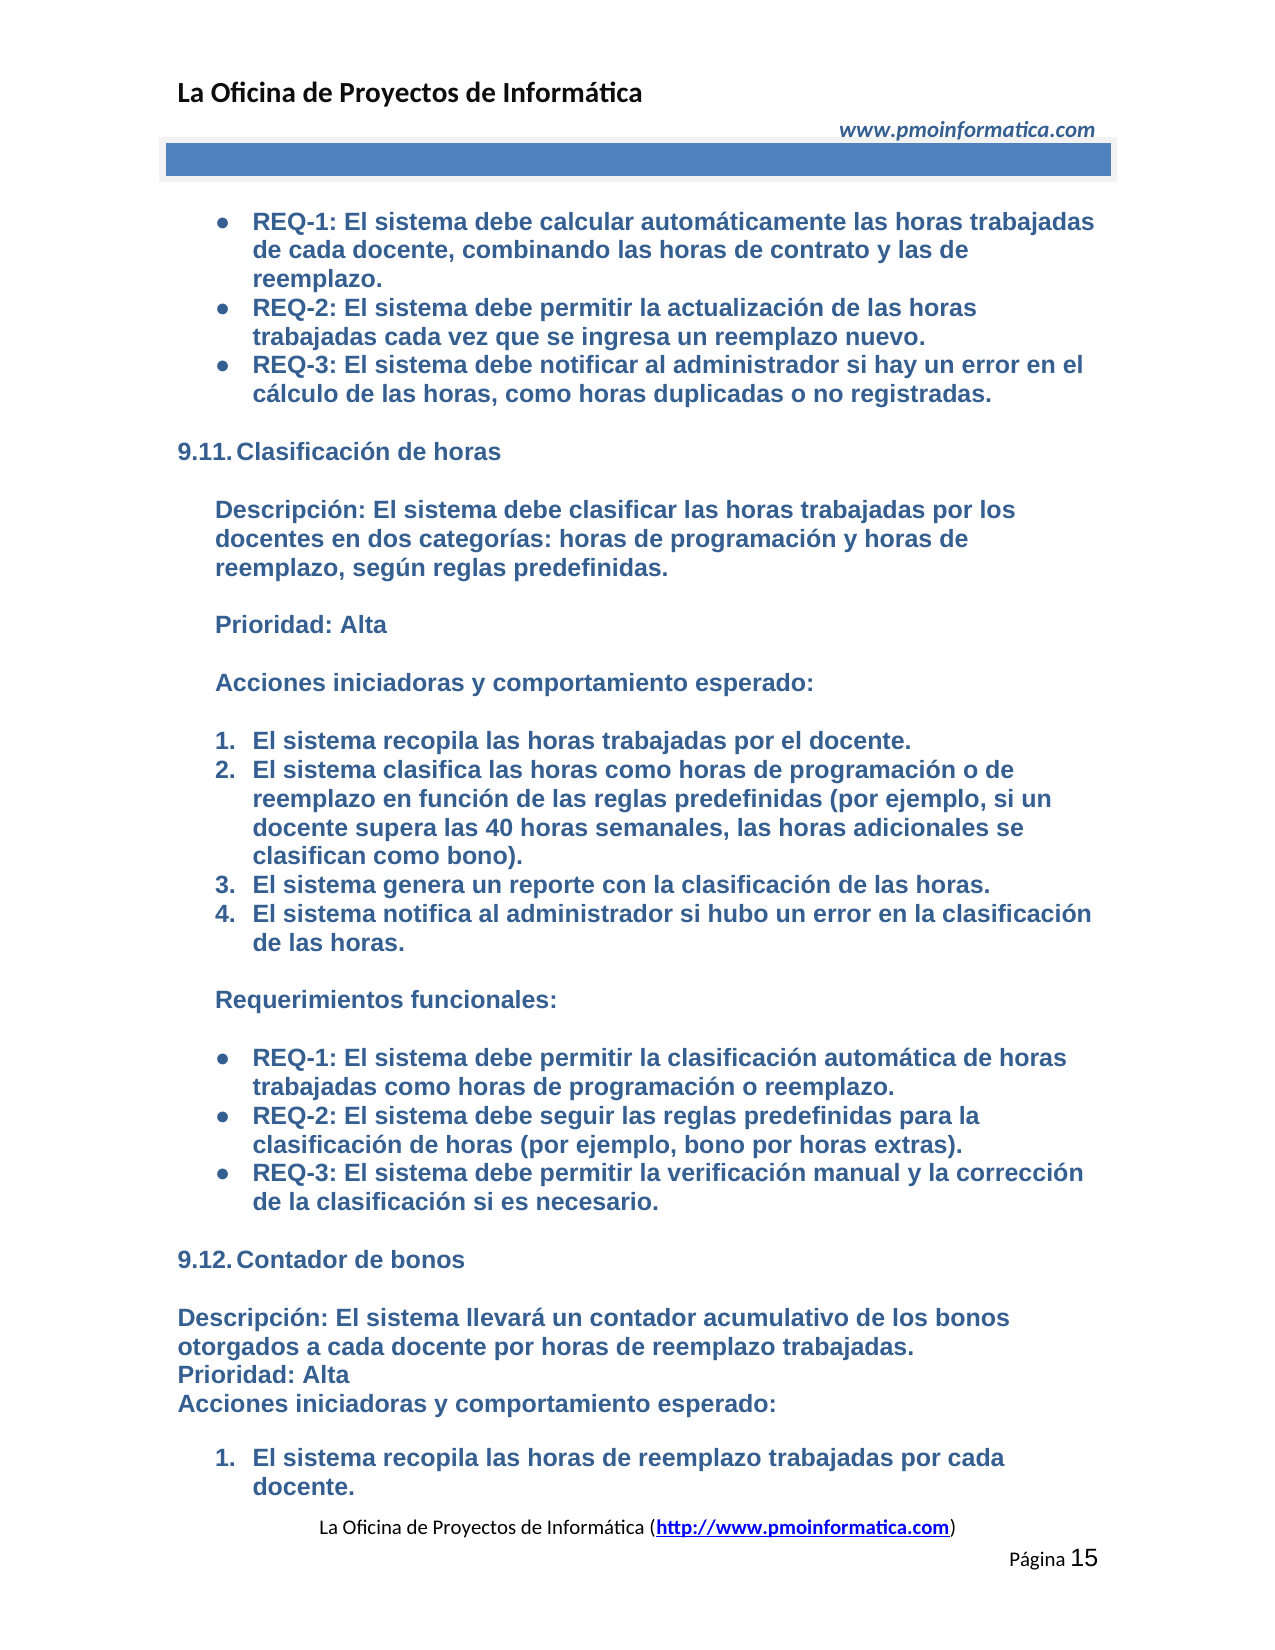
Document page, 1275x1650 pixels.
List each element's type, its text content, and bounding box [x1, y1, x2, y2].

text Requerimientos funcionales: [215, 986, 1098, 1014]
list El sistema recopila las horas de reemplazo trabajadas por cada docente. [215, 1443, 1098, 1501]
text Descripción: El sistema llevará un contador acumulativo de los bonos otorgados a cada docente por horas de reemplazo trabajadas. Prioridad: Alta Acciones iniciadoras y comportamiento esperado: [177, 1303, 1098, 1418]
list REQ-2: El sistema debe permitir la actualización de las horas trabajadas cada vez que se ingresa un reemplazo nuevo. [215, 293, 1098, 351]
text Prioridad: Alta [215, 611, 1098, 639]
text Acciones iniciadoras y comportamiento esperado: [215, 668, 1098, 697]
list REQ-3: El sistema debe notificar al administrador si hay un error en el cálculo de las horas, como horas duplicadas o no registradas. [215, 351, 1098, 408]
list REQ-1: El sistema debe permitir la clasificación automática de horas trabajadas como horas de programación o reemplazo. [215, 1043, 1098, 1101]
list El sistema genera un reporte con la clasificación de las horas. [215, 870, 1098, 899]
list REQ-1: El sistema debe calcular automáticamente las horas trabajadas de cada docente, combinando las horas de contrato y las de reemplazo. [215, 207, 1098, 293]
list El sistema notifica al administrador si hubo un error en la clasificación de las horas. [215, 899, 1098, 956]
list El sistema clasifica las horas como horas de programación o de reemplazo en función de las reglas predefinidas (por ejemplo, si un docente supera las 40 horas semanales, las horas adicionales se clasifican como bono). [215, 755, 1098, 870]
text Descripción: El sistema debe clasificar las horas trabajadas por los docentes en dos categorías: horas de programación y horas de reemplazo, según reglas predefinidas. [215, 495, 1098, 581]
list REQ-3: El sistema debe permitir la verificación manual y la corrección de la clasificación si es necesario. [215, 1158, 1098, 1216]
list Contador de bonos [177, 1245, 1098, 1274]
list REQ-2: El sistema debe seguir las reglas predefinidas para la clasificación de horas (por ejemplo, bono por horas extras). [215, 1101, 1098, 1158]
list Clasificación de horas [177, 437, 1098, 466]
list El sistema recopila las horas trabajadas por el docente. [215, 726, 1098, 755]
